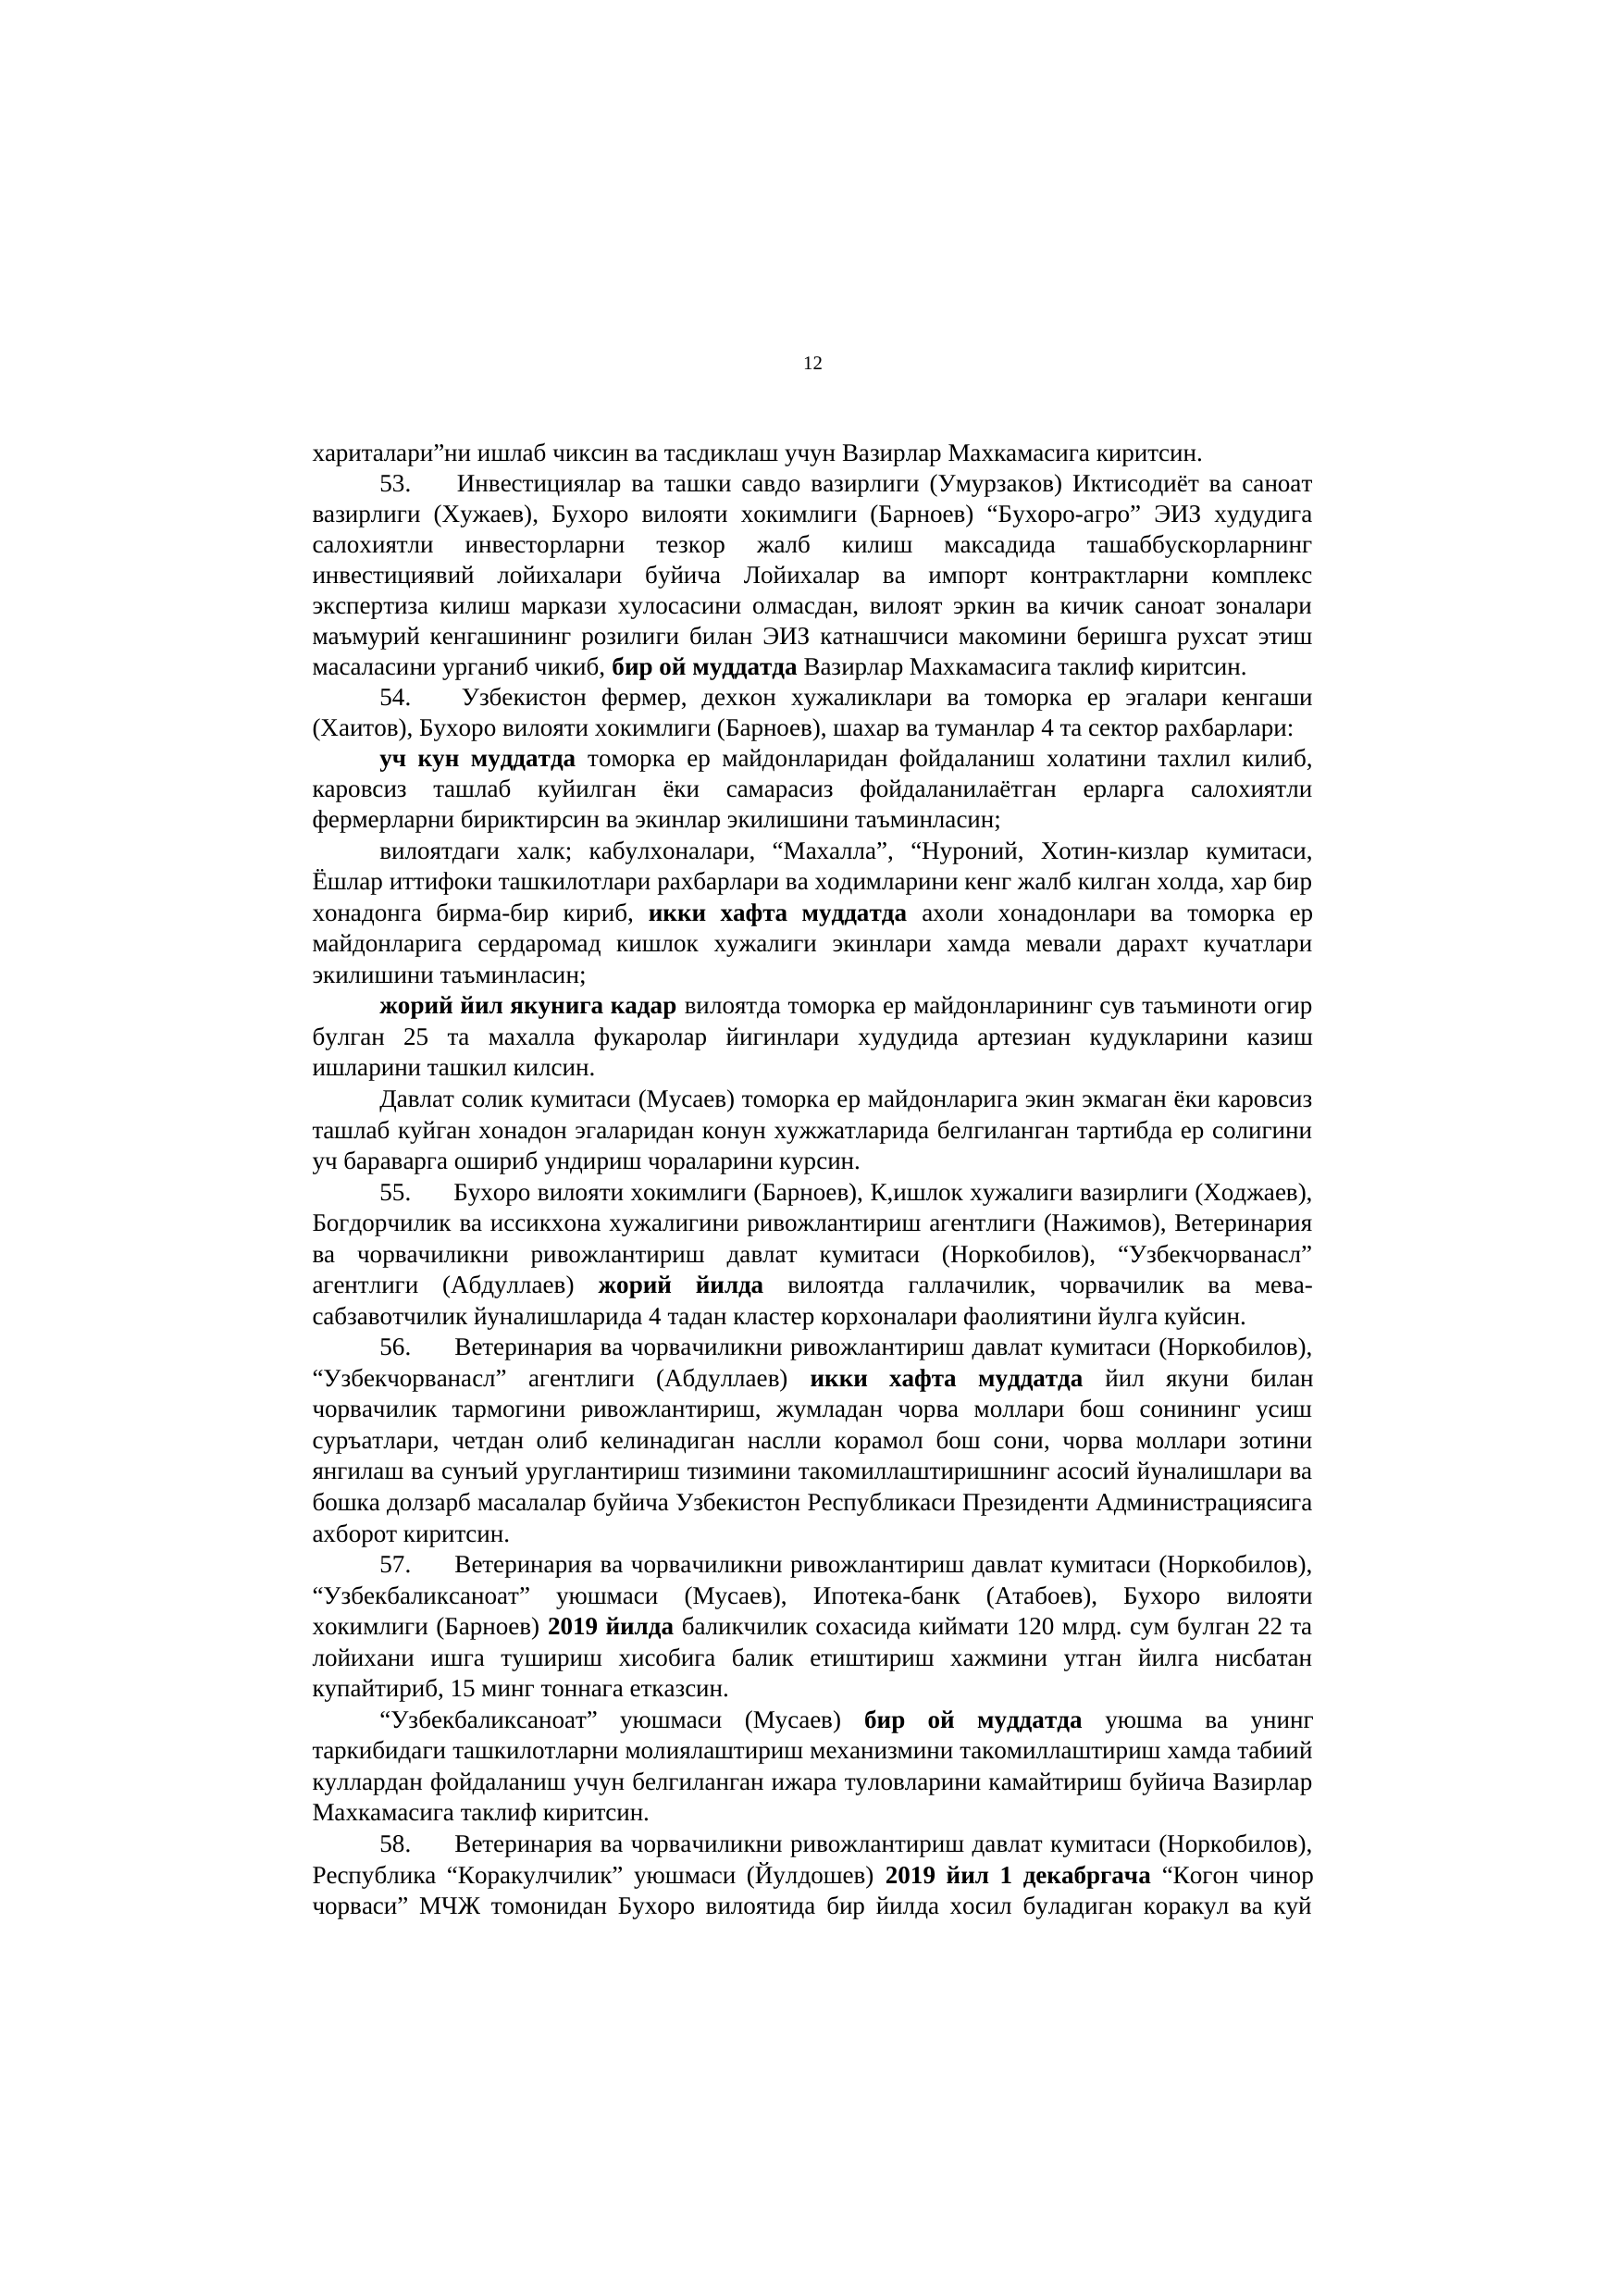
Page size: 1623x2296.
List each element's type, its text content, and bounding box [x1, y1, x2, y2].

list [312, 436, 1314, 467]
text Давлат солик кумитаси (Мусаев) томорка ер майдонларига экин экмаган ёки каровсиз ташлаб куйган хонадон эгаларидан конун хужжатларида белгиланган тартибда ер солигини уч бараварга ошириб ундириш чораларини курсин. [312, 1082, 1314, 1175]
list Ветеринария ва чорвачиликни ривожлантириш давлат кумитаси (Норкобилов), “Узбекчорванасл” агентлиги (Абдуллаев) икки хафта муддатда йил якуни билан чорвачилик тармогини ривожлантириш, жумладан чорва моллари бош сонининг усиш суръатлари, четдан олиб келинадиган наслли корамол бош сони, чорва моллари зотини янгилаш ва сунъий уруглантириш тизимини такомиллаштиришнинг асосий йуналишлари ва бошка долзарб масалалар буйича Узбекистон Республикаси Президенти Администрациясига ахборот киритсин. [312, 1331, 1314, 1548]
text жорий йил якунига кадар вилоятда томорка ер майдонларининг сув таъминоти огир булган 25 та махалла фукаролар йигинлари худудида артезиан кудукларини казиш ишларини ташкил килсин. [312, 989, 1314, 1082]
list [312, 1827, 1314, 1920]
text уч кун муддатда томорка ер майдонларидан фойдаланиш холатини тахлил килиб, каровсиз ташлаб куйилган ёки самарасиз фойдаланилаётган ерларга салохиятли фермерларни бириктирсин ва экинлар экилишини таъминласин; [312, 742, 1314, 834]
list Ветеринария ва чорвачиликни ривожлантириш давлат кумитаси (Норкобилов), “Узбекбаликсаноат” уюшмаси (Мусаев), Ипотека-банк (Атабоев), Бухоро вилояти хокимлиги (Барноев) 2019 йилда баликчилик сохасида киймати 120 млрд. сум булган 22 та лойихани ишга тушириш хисобига балик етиштириш хажмини утган йилга нисбатан купайтириб, 15 минг тоннага етказсин. [312, 1548, 1314, 1703]
list Узбекистон фермер, дехкон хужаликлари ва томорка ер эгалари кенгаши (Хаитов), Бухоро вилояти хокимлиги (Барноев), шахар ва туманлар 4 та сектор рахбарлари: [312, 681, 1314, 742]
list Бухоро вилояти хокимлиги (Барноев), К,ишлок хужалиги вазирлиги (Ходжаев), Богдорчилик ва иссикхона хужалигини ривожлантириш агентлиги (Нажимов), Ветеринария ва чорвачиликни ривожлантириш давлат кумитаси (Норкобилов), “Узбекчорванасл” агентлиги (Абдуллаев) жорий йилда вилоятда галлачилик, чорвачилик ва мева-сабзавотчилик йуналишларида 4 тадан кластер корхоналари фаолиятини йулга куйсин. [312, 1175, 1314, 1331]
text вилоятдаги халк; кабулхоналари, “Махалла”, “Нуроний, Хотин-кизлар кумитаси, Ёшлар иттифоки ташкилотлари рахбарлари ва ходимларини кенг жалб килган холда, хар бир хонадонга бирма-бир кириб, икки хафта муддатда ахоли хонадонлари ва томорка ер майдонларига сердаромад кишлок хужалиги экинлари хамда мевали дарахт кучатлари экилишини таъминласин; [312, 834, 1314, 989]
text “Узбекбаликсаноат” уюшмаси (Мусаев) бир ой муддатда уюшма ва унинг таркибидаги ташкилотларни молиялаштириш механизмини такомиллаштириш хамда табиий куллардан фойдаланиш учун белгиланган ижара туловларини камайтириш буйича Вазирлар Махкамасига таклиф киритсин. [312, 1703, 1314, 1827]
list Инвестициялар ва ташки савдо вазирлиги (Умурзаков) Иктисодиёт ва саноат вазирлиги (Хужаев), Бухоро вилояти хокимлиги (Барноев) “Бухоро-агро” ЭИЗ худудига салохиятли инвесторларни тезкор жалб килиш максадида ташаббускорларнинг инвестициявий лойихалари буйича Лойихалар ва импорт контрактларни комплекс экспертиза килиш маркази хулосасини олмасдан, вилоят эркин ва кичик саноат зоналари маъмурий кенгашининг розилиги билан ЭИЗ катнашчиси макомини беришга рухсат этиш масаласини урганиб чикиб, бир ой муддатда Вазирлар Махкамасига таклиф киритсин. [312, 467, 1314, 681]
